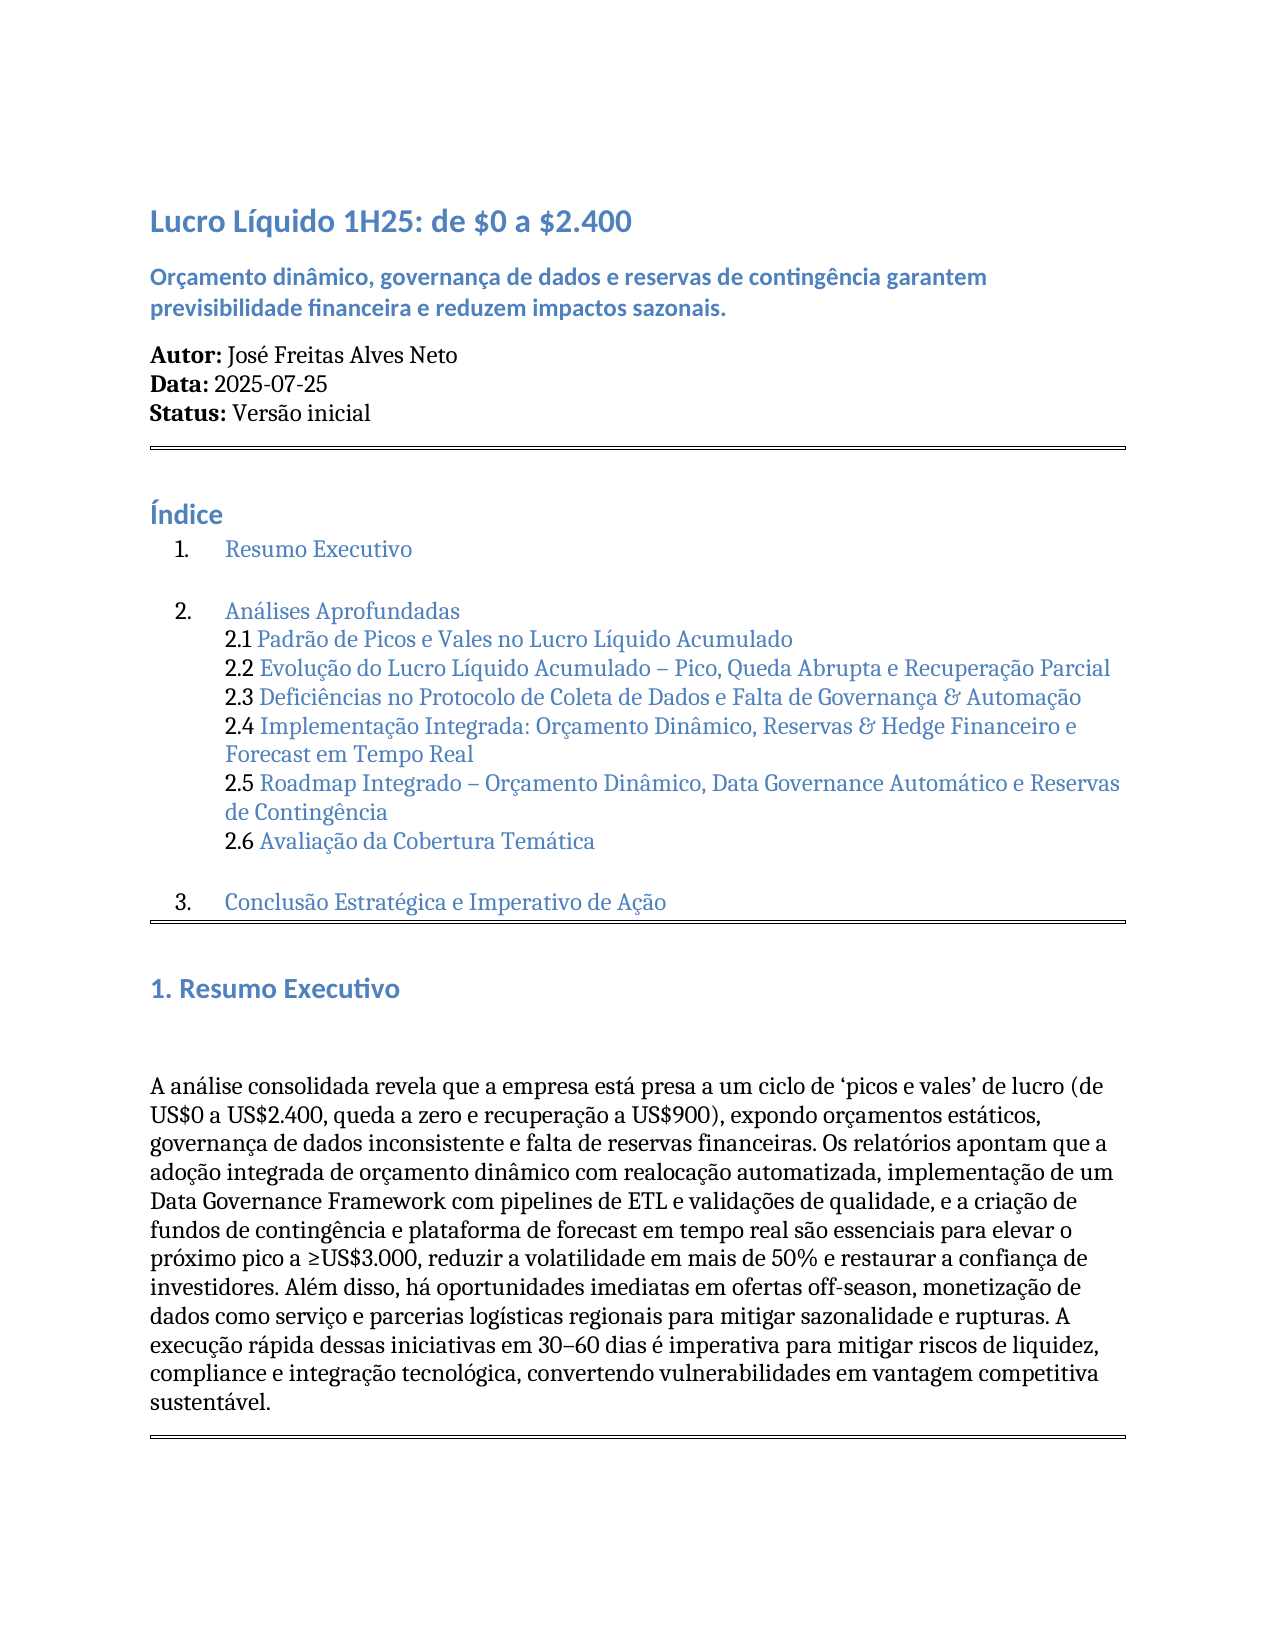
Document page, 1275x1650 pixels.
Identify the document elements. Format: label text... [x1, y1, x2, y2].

subtitle Lucro Líquido 1H25: de $0 a $2.400 [150, 200, 1125, 241]
text Autor: José Freitas Alves Neto Data: 2025-07-25 Status: Versão inicial [150, 341, 1125, 428]
subtitle Índice [150, 496, 1125, 532]
list Resumo Executivo [175, 535, 1125, 593]
list Análises Aprofundadas 2.1 Padrão de Picos e Vales no Lucro Líquido Acumulado 2.2 Evolução do Lucro Líquido Acumulado – Pico, Queda Abrupta e Recuperação Parcial 2.3 Deficiências no Protocolo de Coleta de Dados e Falta de Governança & Automação 2.4 Implementação Integrada: Orçamento Dinâmico, Reservas & Hedge Financeiro e Forecast em Tempo Real 2.5 Roadmap Integrado – Orçamento Dinâmico, Data Governance Automático e Reservas de Contingência 2.6 Avaliação da Cobertura Temática [175, 597, 1125, 884]
subtitle Orçamento dinâmico, governança de dados e reservas de contingência garantem previsibilidade financeira e reduzem impactos sazonais. [150, 262, 1125, 323]
list Conclusão Estratégica e Imperativo de Ação [175, 888, 1125, 917]
text A análise consolidada revela que a empresa está presa a um ciclo de ‘picos e vales’ de lucro (de US$0 a US$2.400, queda a zero e recuperação a US$900), expondo orçamentos estáticos, governança de dados inconsistente e falta de reservas financeiras. Os relatórios apontam que a adoção integrada de orçamento dinâmico com realocação automatizada, implementação de um Data Governance Framework com pipelines de ETL e validações de qualidade, e a criação de fundos de contingência e plataforma de forecast em tempo real são essenciais para elevar o próximo pico a ≥US$3.000, reduzir a volatilidade em mais de 50% e restaurar a confiança de investidores. Além disso, há oportunidades imediatas em ofertas off-season, monetização de dados como serviço e parcerias logísticas regionais para mitigar sazonalidade e rupturas. A execução rápida dessas iniciativas em 30–60 dias é imperativa para mitigar riscos de liquidez, compliance e integração tecnológica, convertendo vulnerabilidades em vantagem competitiva sustentável. [150, 1072, 1125, 1417]
subtitle 1. Resumo Executivo [150, 970, 1125, 1006]
